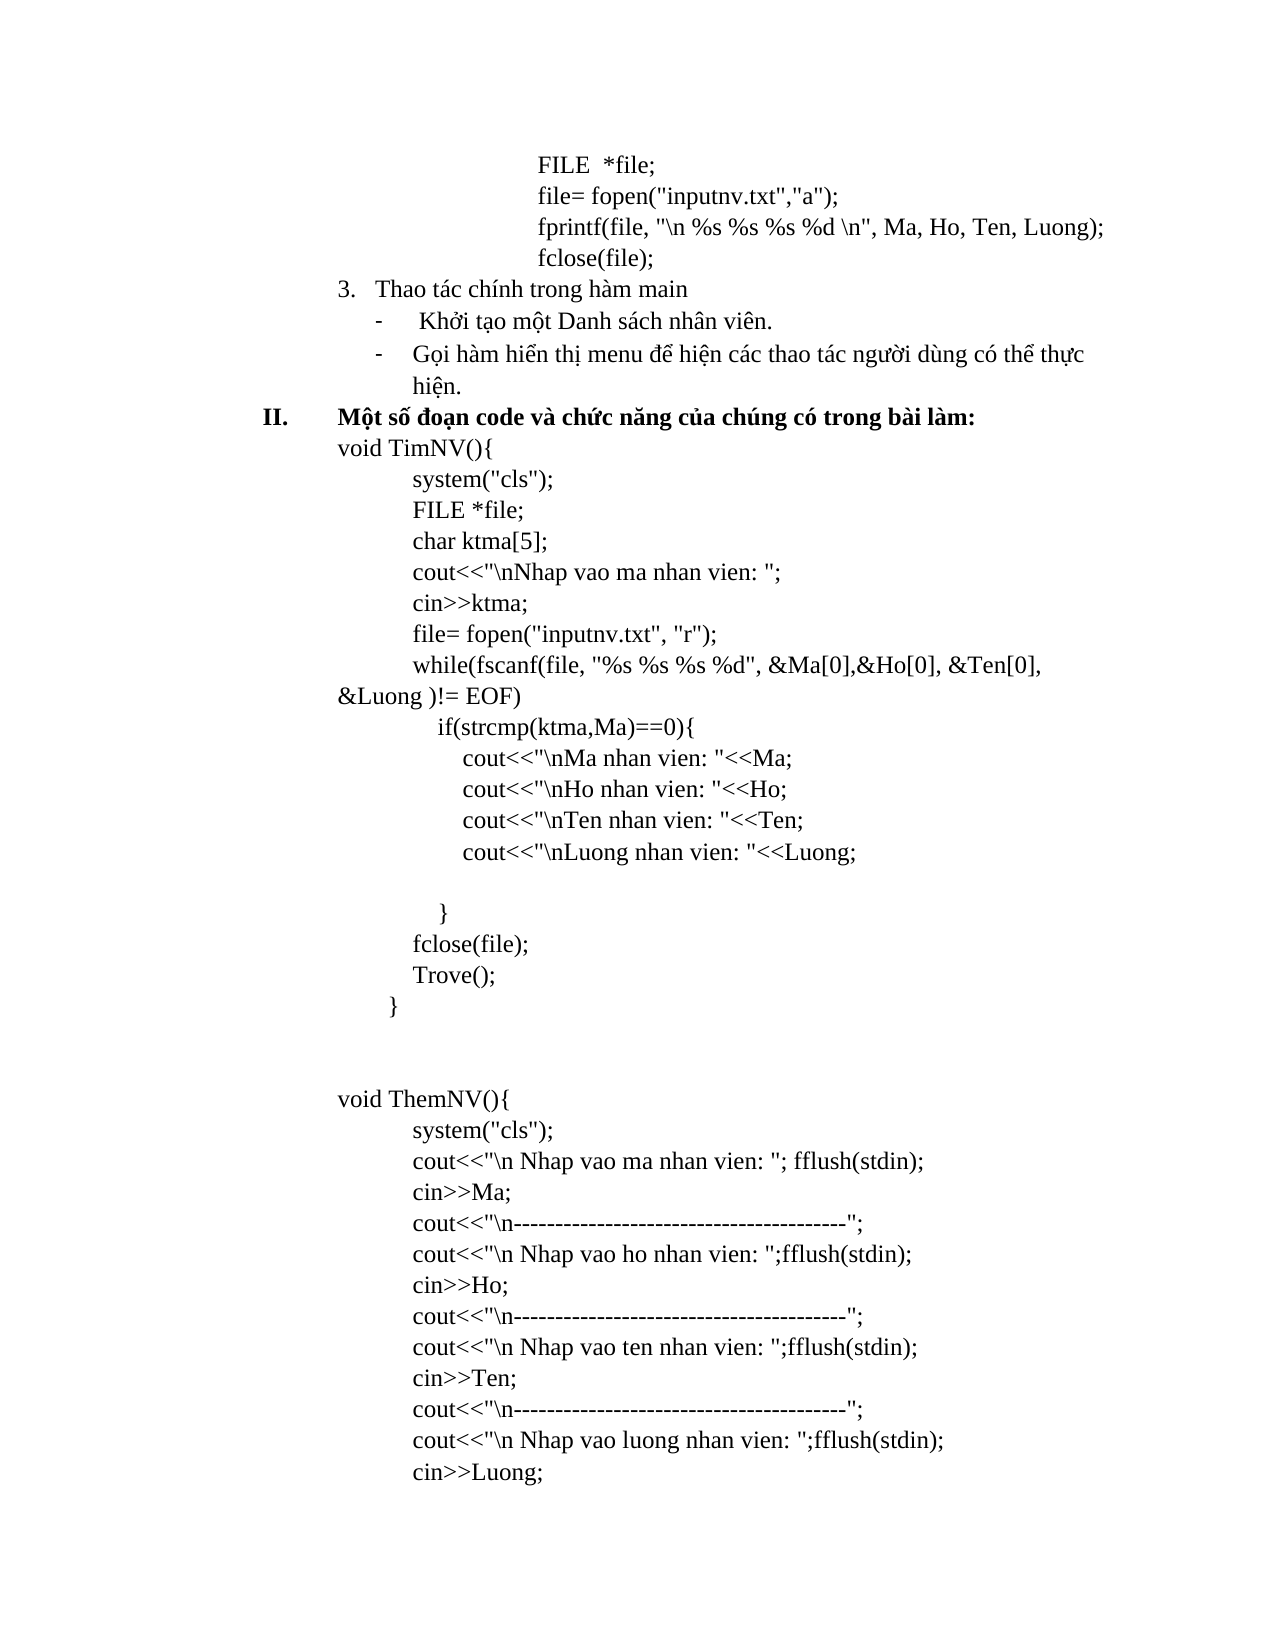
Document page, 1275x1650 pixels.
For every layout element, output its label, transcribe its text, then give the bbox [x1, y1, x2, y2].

list cin>>Ten; [337, 1363, 1125, 1392]
list system("cls"); [337, 1115, 1125, 1144]
list cout<<"\nHo nhan vien: "<<Ho; [337, 774, 1125, 803]
list if(strcmp(ktma,Ma)==0){ [337, 712, 1125, 741]
list cin>>Ho; [337, 1270, 1125, 1299]
list cin>>Ma; [337, 1177, 1125, 1206]
list system("cls"); [337, 464, 1125, 493]
list Gọi hàm hiển thị menu để hiện các thao tác người dùng có thể thực hiện. [375, 338, 1125, 400]
list cout<<"\n Nhap vao ten nhan vien: ";fflush(stdin); [337, 1332, 1125, 1361]
list cout<<"\n Nhap vao ma nhan vien: "; fflush(stdin); [337, 1146, 1125, 1175]
list file= fopen("inputnv.txt", "r"); [337, 619, 1125, 648]
list char ktma[5]; [337, 526, 1125, 555]
list cout<<"\n Nhap vao luong nhan vien: ";fflush(stdin); [337, 1426, 1125, 1454]
list file= fopen("inputnv.txt","a"); [412, 181, 1125, 210]
list cout<<"\nMa nhan vien: "<<Ma; [337, 743, 1125, 772]
list } [337, 898, 1125, 927]
list cout<<"\nNhap vao ma nhan vien: "; [337, 557, 1125, 586]
list cin>>ktma; [337, 588, 1125, 617]
list cout<<"\n----------------------------------------"; [337, 1394, 1125, 1423]
list } [337, 991, 1125, 1020]
list fprintf(file, "\n %s %s %s %d \n", Ma, Ho, Ten, Luong); [412, 212, 1125, 241]
list cout<<"\n----------------------------------------"; [337, 1301, 1125, 1330]
list while(fscanf(file, "%s %s %s %d", &Ma[0],&Ho[0], &Ten[0], &Luong )!= EOF) [337, 650, 1125, 710]
list cout<<"\n Nhap vao ho nhan vien: ";fflush(stdin); [337, 1239, 1125, 1268]
list void TimNV(){ [337, 433, 1125, 462]
list Thao tác chính trong hàm main [337, 274, 1125, 303]
list fclose(file); [412, 243, 1125, 272]
list FILE *file; [337, 495, 1125, 524]
list Một số đoạn code và chức năng của chúng có trong bài làm: [262, 402, 1125, 431]
list cin>>Luong; [337, 1457, 1125, 1485]
list cout<<"\nLuong nhan vien: "<<Luong; [337, 837, 1125, 865]
list Khởi tạo một Danh sách nhân viên. [375, 305, 1125, 336]
list void ThemNV(){ [337, 1084, 1125, 1113]
list FILE *file; [412, 150, 1125, 179]
list Trove(); [337, 960, 1125, 989]
list cout<<"\nTen nhan vien: "<<Ten; [337, 806, 1125, 834]
list fclose(file); [337, 929, 1125, 958]
list cout<<"\n----------------------------------------"; [337, 1208, 1125, 1237]
